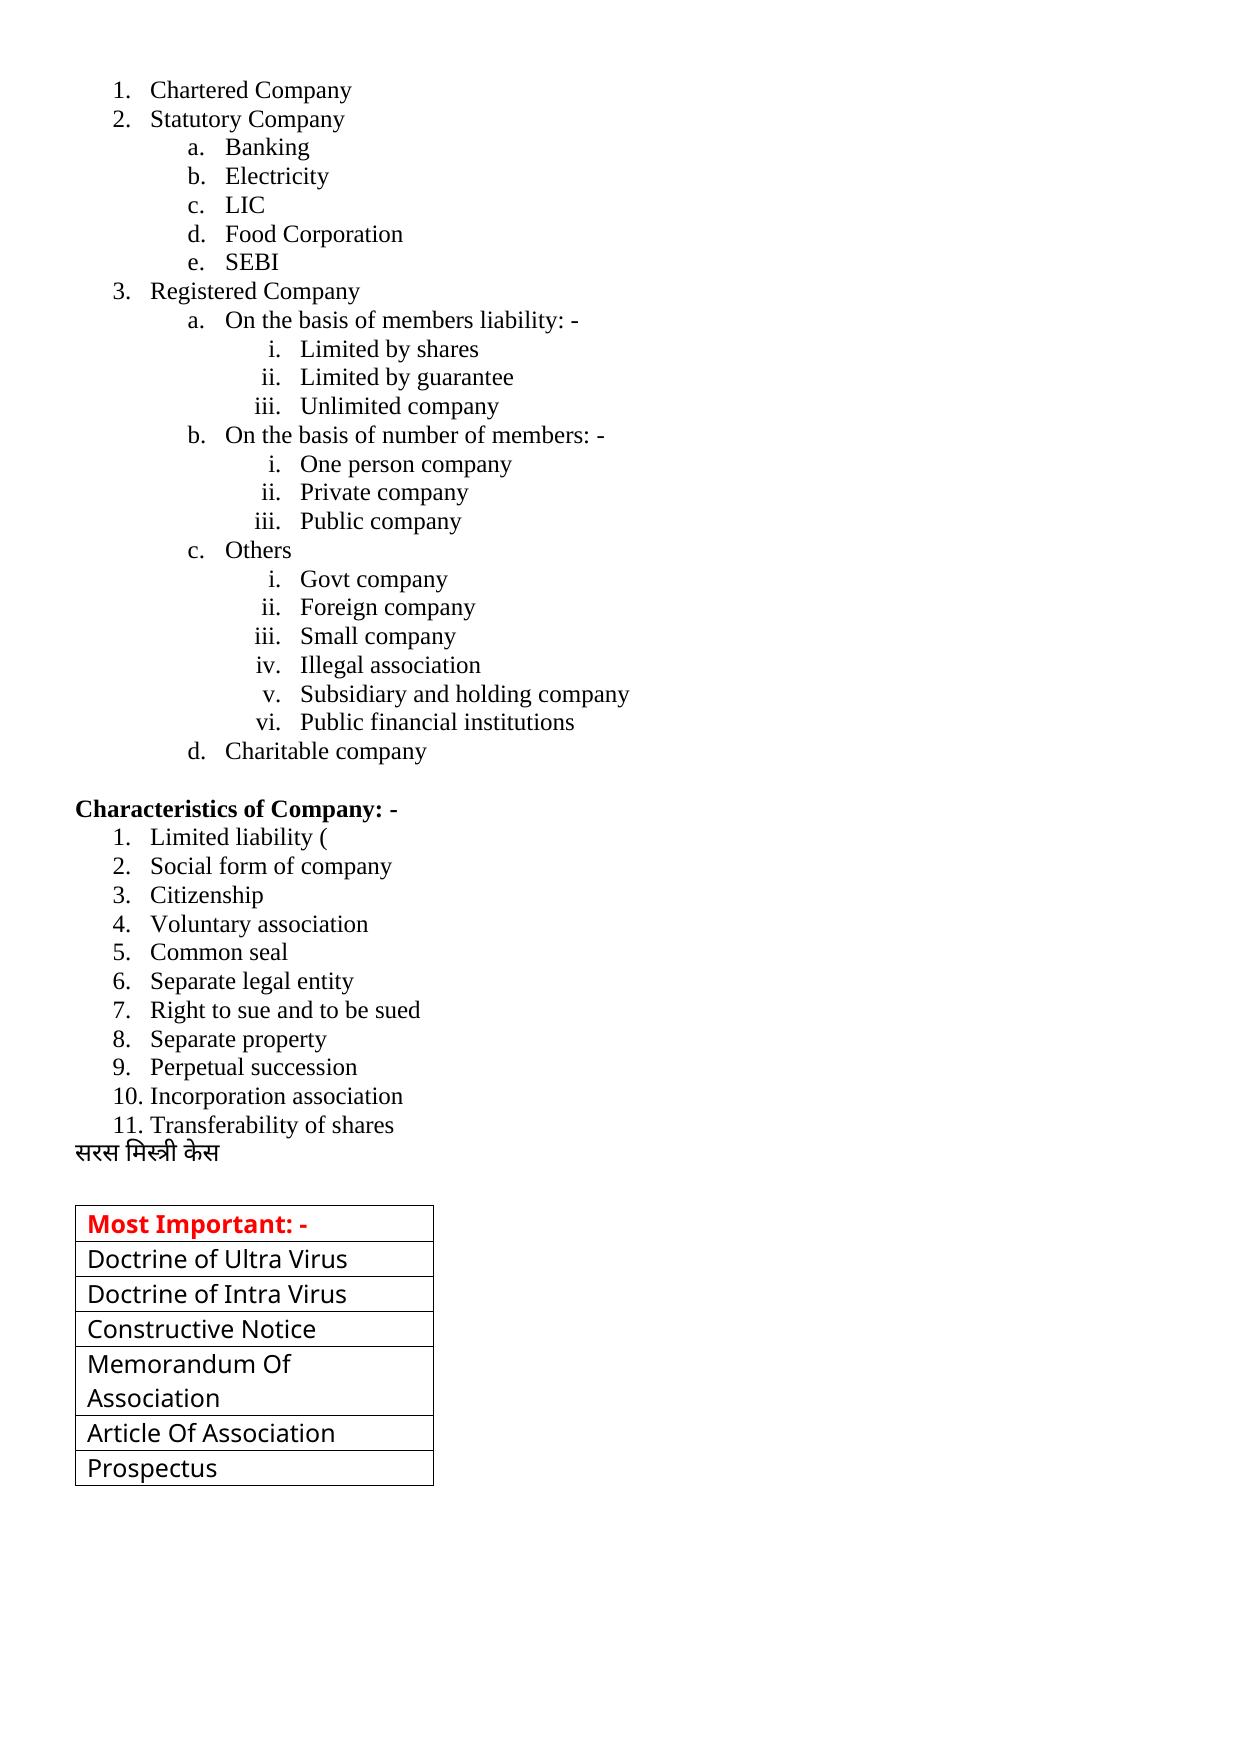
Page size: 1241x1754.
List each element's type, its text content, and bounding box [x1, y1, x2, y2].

table_cell Constructive Notice [76, 1312, 433, 1346]
list On the basis of members liability: - [187, 305, 1165, 334]
text Characteristics of Company: - [75, 794, 1165, 822]
list Right to sue and to be sued [112, 995, 1165, 1024]
table_cell Doctrine of Ultra Virus [76, 1242, 433, 1276]
list Registered Company [112, 276, 1165, 305]
list Public financial institutions [281, 707, 1165, 736]
table_cell Memorandum Of Association [76, 1347, 433, 1415]
list Citizenship [112, 880, 1165, 909]
list Statutory Company [112, 104, 1165, 132]
list Public company [281, 506, 1165, 535]
text सरस मिस्त्री केस [75, 1139, 1165, 1171]
list Small company [281, 621, 1165, 650]
list Banking [187, 132, 1165, 161]
list Charitable company [187, 736, 1165, 765]
list Food Corporation [187, 219, 1165, 247]
list Subsidiary and holding company [281, 679, 1165, 707]
list Govt company [281, 564, 1165, 592]
table_cell Article Of Association [76, 1416, 433, 1450]
list Common seal [112, 937, 1165, 966]
list Perpetual succession [112, 1052, 1165, 1081]
list Voluntary association [112, 909, 1165, 937]
list Limited by shares [281, 334, 1165, 362]
list Incorporation association [112, 1081, 1165, 1110]
table_cell Prospectus [76, 1451, 433, 1485]
list Others [187, 535, 1165, 564]
list Limited liability ( [112, 822, 1165, 851]
list LIC [187, 190, 1165, 219]
list Separate legal entity [112, 966, 1165, 995]
list Limited by guarantee [281, 362, 1165, 391]
list SEBI [187, 247, 1165, 276]
list Transferability of shares [112, 1110, 1165, 1139]
list Social form of company [112, 851, 1165, 880]
list Electricity [187, 161, 1165, 190]
list Chartered Company [112, 75, 1165, 104]
list Private company [281, 477, 1165, 506]
table_header Most Important: - [76, 1206, 433, 1241]
list Foreign company [281, 592, 1165, 621]
list One person company [281, 449, 1165, 477]
list Unlimited company [281, 391, 1165, 420]
list Separate property [112, 1024, 1165, 1052]
list Illegal association [281, 650, 1165, 679]
table_cell Doctrine of Intra Virus [76, 1277, 433, 1311]
list On the basis of number of members: - [187, 420, 1165, 449]
